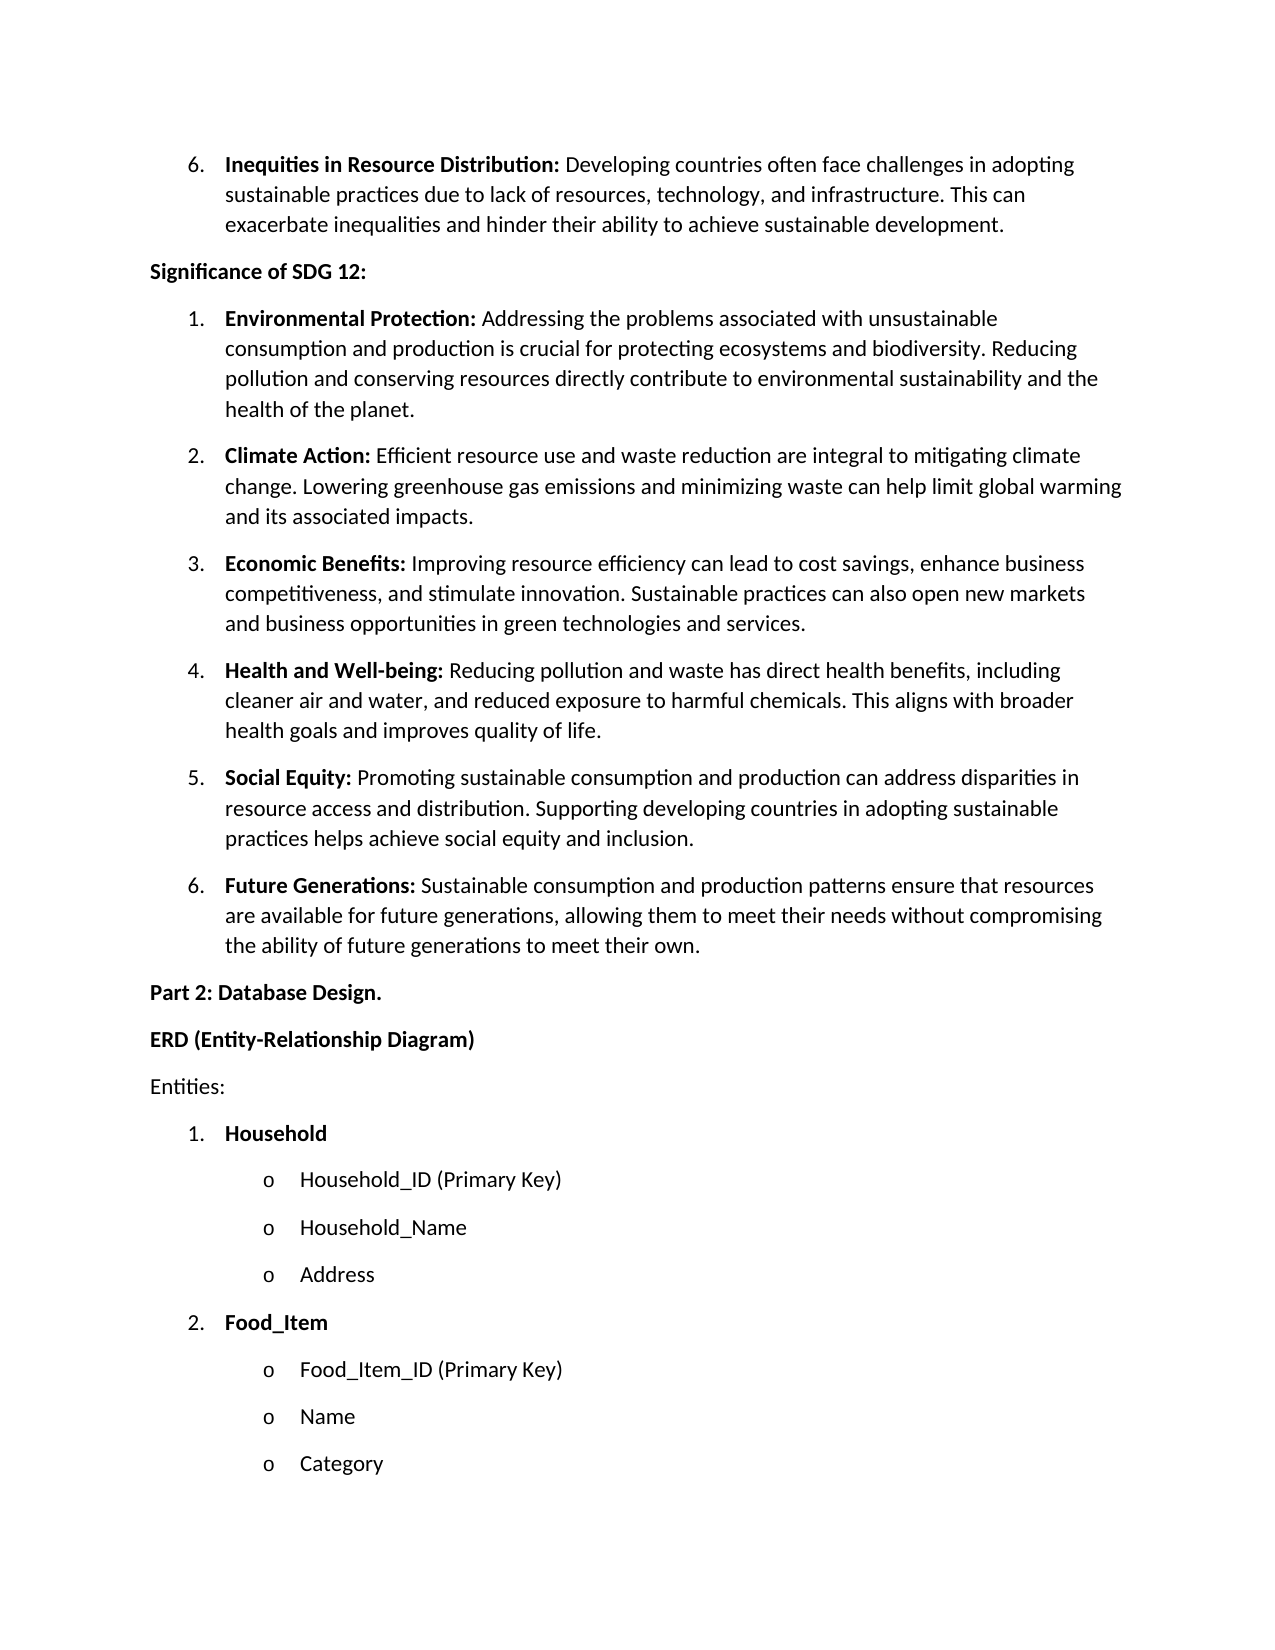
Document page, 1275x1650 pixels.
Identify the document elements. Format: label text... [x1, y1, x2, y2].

list Health and Well-being: Reducing pollution and waste has direct health benefits, including cleaner air and water, and reduced exposure to harmful chemicals. This aligns with broader health goals and improves quality of life. [187, 656, 1125, 745]
list Social Equity: Promoting sustainable consumption and production can address disparities in resource access and distribution. Supporting developing countries in adopting sustainable practices helps achieve social equity and inclusion. [187, 763, 1125, 852]
list Food_Item_ID (Primary Key) [262, 1355, 1125, 1383]
list Household [187, 1119, 1125, 1147]
text ERD (Entity-Relationship Diagram) [150, 1025, 1125, 1053]
list Address [262, 1260, 1125, 1289]
list Future Generations: Sustainable consumption and production patterns ensure that resources are available for future generations, allowing them to meet their needs without compromising the ability of future generations to meet their own. [187, 871, 1125, 959]
list Category [262, 1449, 1125, 1478]
text Entities: [150, 1072, 1125, 1100]
list Household_Name [262, 1213, 1125, 1242]
list Name [262, 1402, 1125, 1431]
text Part 2: Database Design. [150, 978, 1125, 1006]
list Inequities in Resource Distribution: Developing countries often face challenges in adopting sustainable practices due to lack of resources, technology, and infrastructure. This can exacerbate inequalities and hinder their ability to achieve sustainable development. [187, 150, 1125, 238]
list Household_ID (Primary Key) [262, 1166, 1125, 1194]
list Climate Action: Efficient resource use and waste reduction are integral to mitigating climate change. Lowering greenhouse gas emissions and minimizing waste can help limit global warming and its associated impacts. [187, 442, 1125, 530]
text Significance of SDG 12: [150, 257, 1125, 285]
list Economic Benefits: Improving resource efficiency can lead to cost savings, enhance business competitiveness, and stimulate innovation. Sustainable practices can also open new markets and business opportunities in green technologies and services. [187, 549, 1125, 637]
list Environmental Protection: Addressing the problems associated with unsustainable consumption and production is crucial for protecting ecosystems and biodiversity. Reducing pollution and conserving resources directly contribute to environmental sustainability and the health of the planet. [187, 304, 1125, 423]
list Food_Item [187, 1308, 1125, 1336]
